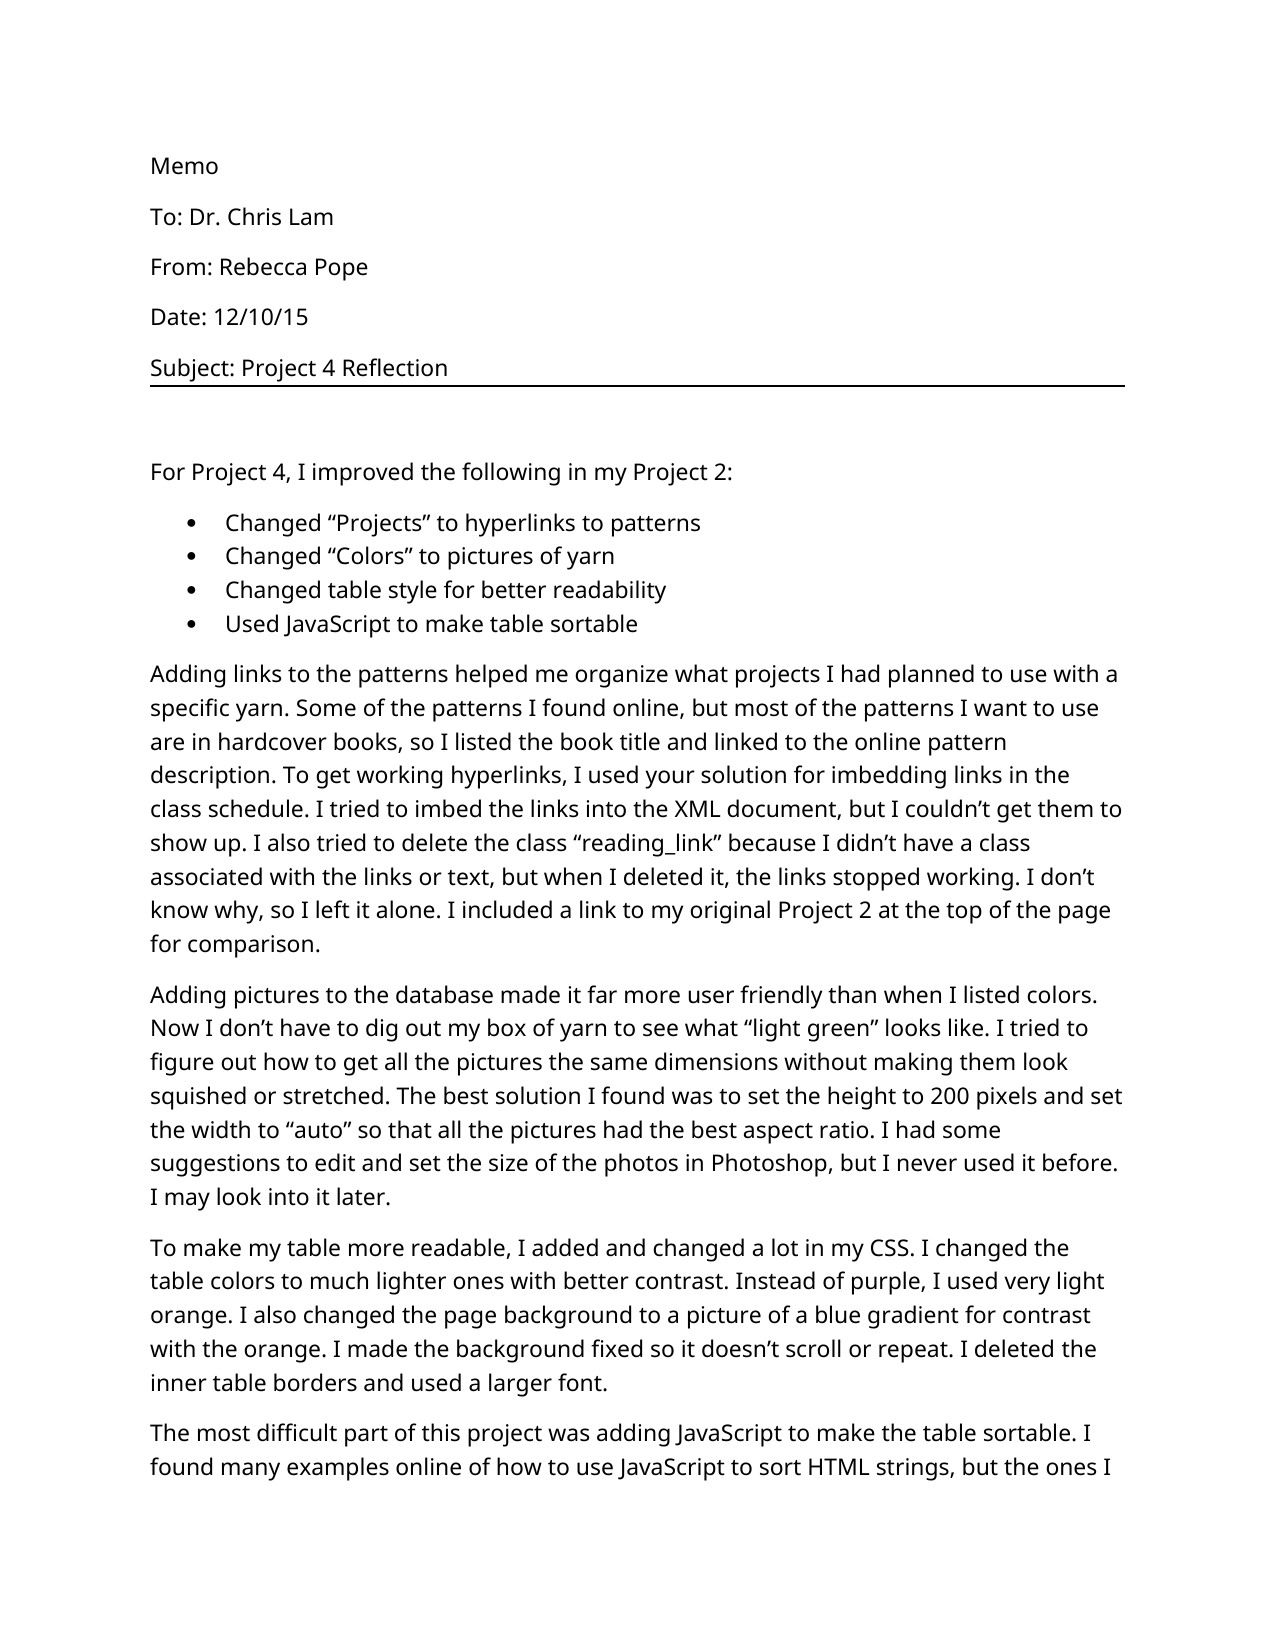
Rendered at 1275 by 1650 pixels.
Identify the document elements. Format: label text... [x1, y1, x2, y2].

list Changed “Projects” to hyperlinks to patterns [187, 507, 1125, 538]
text Memo [150, 150, 1125, 181]
list Changed table style for better readability [187, 574, 1125, 605]
text To: Dr. Chris Lam [150, 200, 1125, 232]
list Used JavaScript to make table sortable [187, 608, 1125, 639]
text To make my table more readable, I added and changed a lot in my CSS. I changed the table colors to much lighter ones with better contrast. Instead of purple, I used very light orange. I also changed the page background to a picture of a blue gradient for contrast with the orange. I made the background fixed so it doesn’t scroll or repeat. I deleted the inner table borders and used a larger font. [150, 1232, 1125, 1398]
text From: Rebecca Pope [150, 251, 1125, 282]
text Adding pictures to the database made it far more user friendly than when I listed colors. Now I don’t have to dig out my box of yarn to see what “light green” looks like. I tried to figure out how to get all the pictures the same dimensions without making them look squished or stretched. The best solution I found was to set the height to 200 pixels and set the width to “auto” so that all the pictures had the best aspect ratio. I had some suggestions to edit and set the size of the photos in Photoshop, but I never used it before. I may look into it later. [150, 979, 1125, 1212]
text Adding links to the patterns helped me organize what projects I had planned to use with a specific yarn. Some of the patterns I found online, but most of the patterns I want to use are in hardcover books, so I listed the book title and linked to the online pattern description. To get working hyperlinks, I used your solution for imbedding links in the class schedule. I tried to imbed the links into the XML document, but I couldn’t get them to show up. I also tried to delete the class “reading_link” because I didn’t have a class associated with the links or text, but when I deleted it, the links stopped working. I don’t know why, so I left it alone. I included a link to my original Project 2 at the top of the page for comparison. [150, 658, 1125, 959]
text Date: 12/10/15 [150, 301, 1125, 332]
text Subject: Project 4 Reflection [150, 352, 1125, 385]
text For Project 4, I improved the following in my Project 2: [150, 456, 1125, 487]
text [150, 1417, 1125, 1482]
list Changed “Colors” to pictures of yarn [187, 540, 1125, 572]
